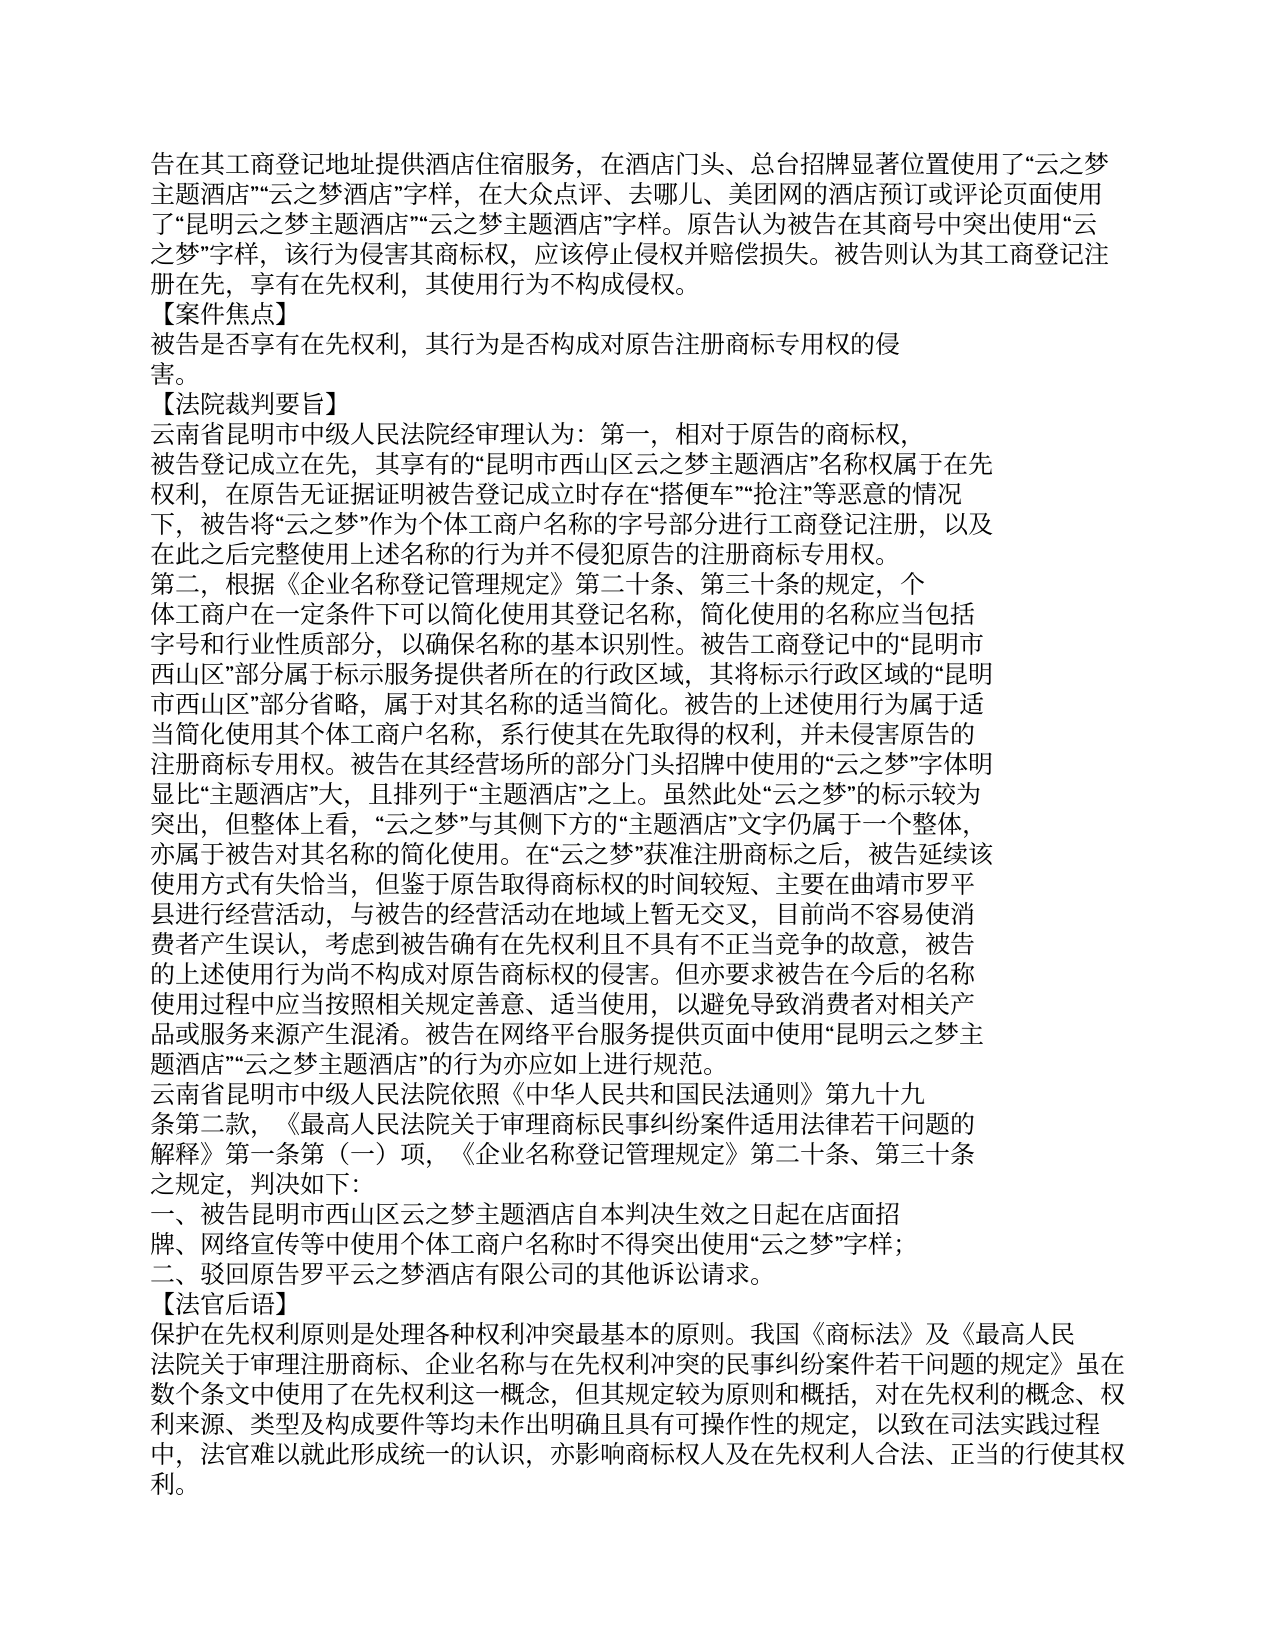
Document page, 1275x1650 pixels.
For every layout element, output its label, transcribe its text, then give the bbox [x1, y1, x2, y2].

text 被告是否享有在先权利，其行为是否构成对原告注册商标专用权的侵 [150, 330, 1125, 360]
text 权利，在原告无证据证明被告登记成立时存在“搭便车”“抢注”等恶意的情况 [150, 480, 1125, 510]
text 下，被告将“云之梦”作为个体工商户名称的字号部分进行工商登记注册，以及 [150, 510, 1125, 540]
text 之梦”字样，该行为侵害其商标权，应该停止侵权并赔偿损失。被告则认为其工商登记注 [150, 240, 1125, 270]
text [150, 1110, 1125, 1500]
text 【案件焦点】 [150, 300, 1125, 330]
text 显比“主题酒店”大，且排列于“主题酒店”之上。虽然此处“云之梦”的标示较为 [150, 780, 1125, 810]
text 突出，但整体上看，“云之梦”与其侧下方的“主题酒店”文字仍属于一个整体， [150, 810, 1125, 840]
text 字号和行业性质部分，以确保名称的基本识别性。被告工商登记中的“昆明市 [150, 630, 1125, 660]
text 品或服务来源产生混淆。被告在网络平台服务提供页面中使用“昆明云之梦主 [150, 1020, 1125, 1050]
text 被告登记成立在先，其享有的“昆明市西山区云之梦主题酒店”名称权属于在先 [150, 450, 1125, 480]
text 主题酒店”“云之梦酒店”字样，在大众点评、去哪儿、美团网的酒店预订或评论页面使用 [150, 180, 1125, 210]
text 害。 [150, 360, 1125, 390]
text 云南省昆明市中级人民法院依照《中华人民共和国民法通则》第九十九 [150, 1080, 1125, 1110]
text 西山区”部分属于标示服务提供者所在的行政区域，其将标示行政区域的“昆明 [150, 660, 1125, 690]
text 题酒店”“云之梦主题酒店”的行为亦应如上进行规范。 [150, 1050, 1125, 1080]
text 亦属于被告对其名称的简化使用。在“云之梦”获准注册商标之后，被告延续该 [150, 840, 1125, 870]
text 在此之后完整使用上述名称的行为并不侵犯原告的注册商标专用权。 [150, 540, 1125, 570]
text 云南省昆明市中级人民法院经审理认为：第一，相对于原告的商标权， [150, 420, 1125, 450]
text 第二，根据《企业名称登记管理规定》第二十条、第三十条的规定，个 [150, 570, 1125, 600]
text 注册商标专用权。被告在其经营场所的部分门头招牌中使用的“云之梦”字体明 [150, 750, 1125, 780]
text 告在其工商登记地址提供酒店住宿服务，在酒店门头、总台招牌显著位置使用了“云之梦 [150, 150, 1125, 180]
text 当简化使用其个体工商户名称，系行使其在先取得的权利，并未侵害原告的 [150, 720, 1125, 750]
text 了“昆明云之梦主题酒店”“云之梦主题酒店”字样。原告认为被告在其商号中突出使用“云 [150, 210, 1125, 240]
text 册在先，享有在先权利，其使用行为不构成侵权。 [150, 270, 1125, 300]
text 【法院裁判要旨】 [150, 390, 1125, 420]
text 的上述使用行为尚不构成对原告商标权的侵害。但亦要求被告在今后的名称 [150, 960, 1125, 990]
text 市西山区”部分省略，属于对其名称的适当简化。被告的上述使用行为属于适 [150, 690, 1125, 720]
text 使用过程中应当按照相关规定善意、适当使用，以避免导致消费者对相关产 [150, 990, 1125, 1020]
text 使用方式有失恰当，但鉴于原告取得商标权的时间较短、主要在曲靖市罗平 [150, 870, 1125, 900]
text 体工商户在一定条件下可以简化使用其登记名称，简化使用的名称应当包括 [150, 600, 1125, 630]
text 县进行经营活动，与被告的经营活动在地域上暂无交叉，目前尚不容易使消 [150, 900, 1125, 930]
text 费者产生误认，考虑到被告确有在先权利且不具有不正当竞争的故意，被告 [150, 930, 1125, 960]
